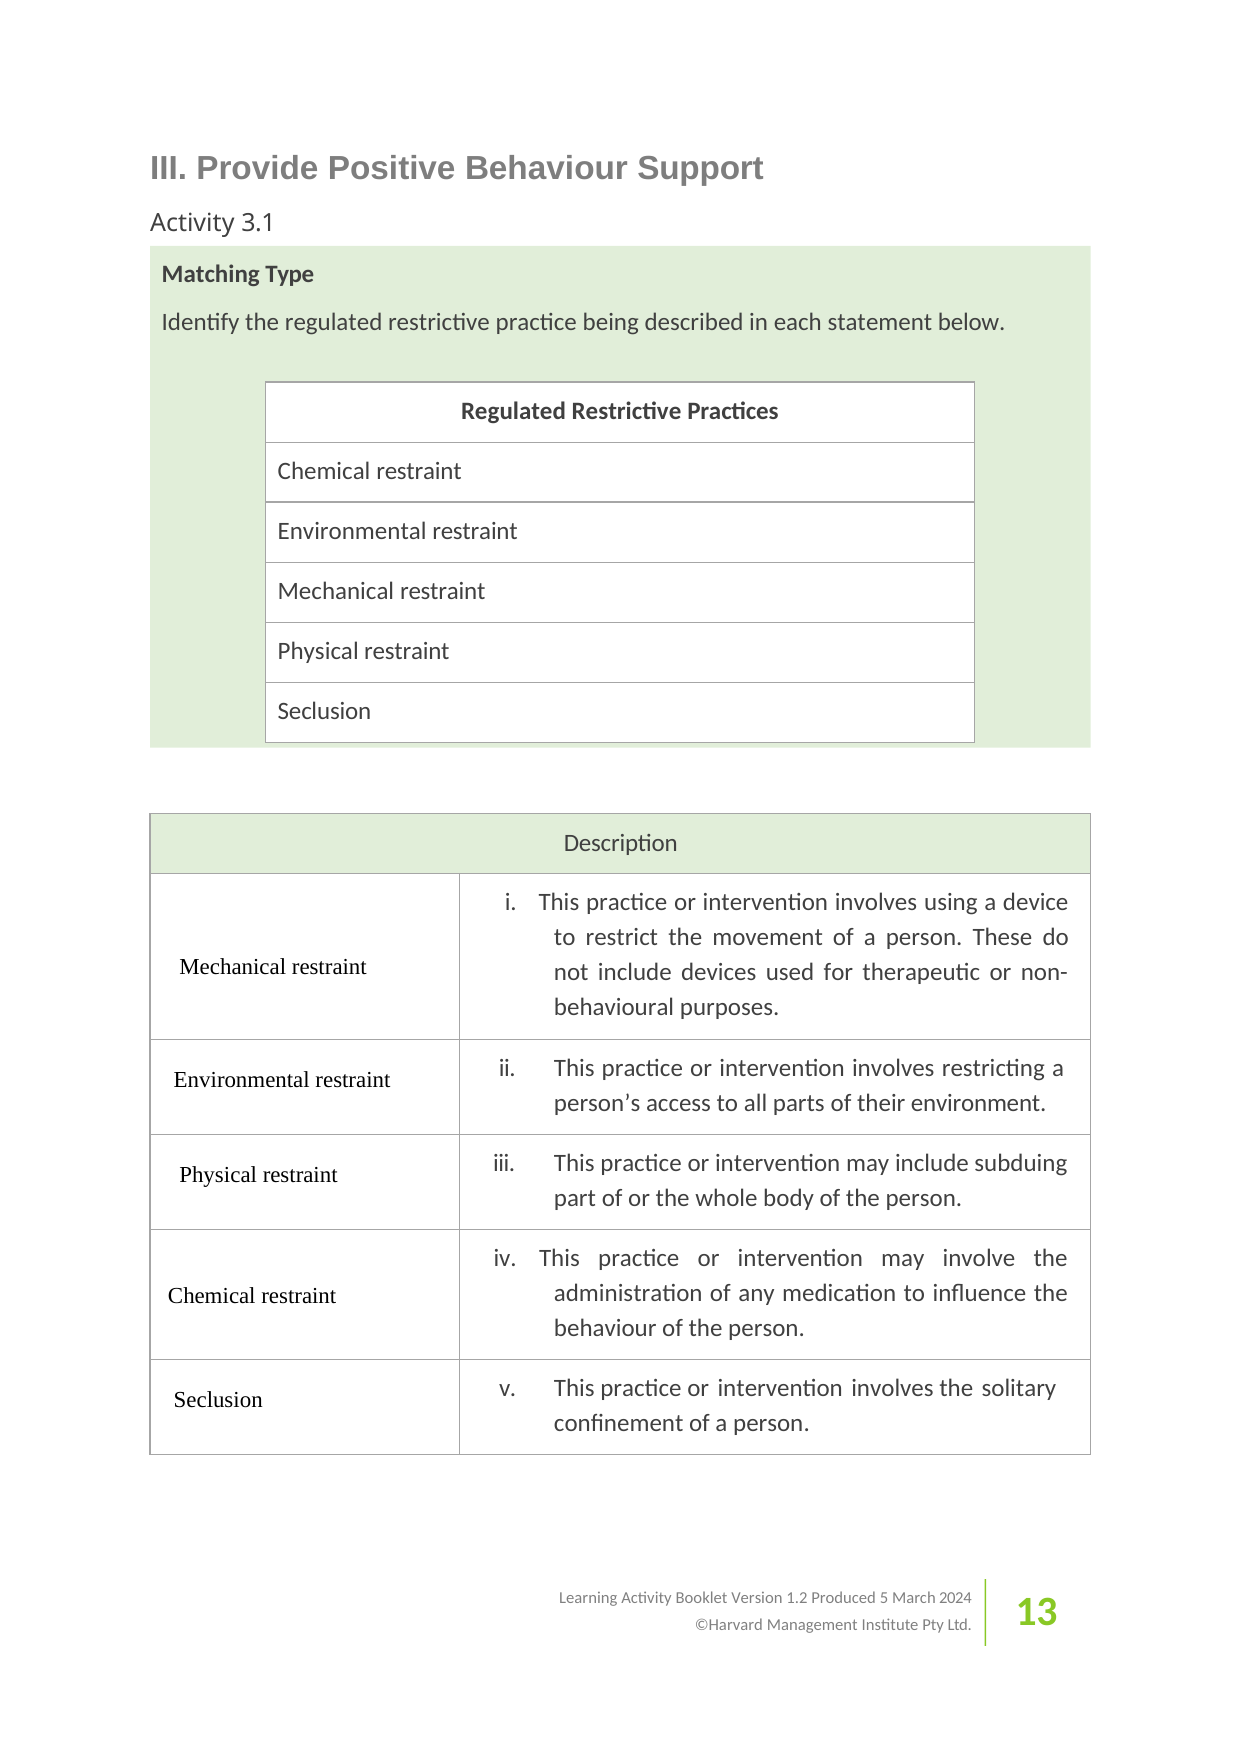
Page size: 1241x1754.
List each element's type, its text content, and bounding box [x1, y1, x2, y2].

table_header Regulated Restrictive Practices [266, 383, 974, 442]
table_cell Physical restraint [266, 623, 974, 682]
table_cell Environmental restraint [151, 1040, 459, 1134]
subtitle Provide Positive Behaviour Support [150, 148, 1103, 187]
table_cell Physical restraint [151, 1135, 459, 1229]
table_cell i. This practice or intervention involves using a device to restrict the movement of a person. These do not include devices used for therapeutic or non- behavioural purposes. [460, 874, 1090, 1038]
table_cell iii. This practice or intervention may include subduing part of or the whole body of the person. [460, 1135, 1090, 1229]
table_cell Mechanical restraint [266, 563, 974, 622]
table_cell iv. This practice or intervention may involve the administration of any medication to influence the behaviour of the person. [460, 1230, 1090, 1359]
table_cell Chemical restraint [266, 443, 974, 501]
table_cell Seclusion [151, 1360, 459, 1454]
table_header Description [151, 814, 1090, 873]
table_cell v. This practice or intervention involves the solitary confinement of a person. [460, 1360, 1090, 1454]
table_cell Mechanical restraint [151, 874, 459, 1038]
table_cell Environmental restraint [266, 503, 974, 562]
table_cell Seclusion [266, 683, 974, 742]
table_cell ii. This practice or intervention involves restricting a person’s access to all parts of their environment. [460, 1040, 1090, 1134]
table_cell Chemical restraint [151, 1230, 459, 1359]
text Activity 3.1 [150, 205, 1103, 239]
